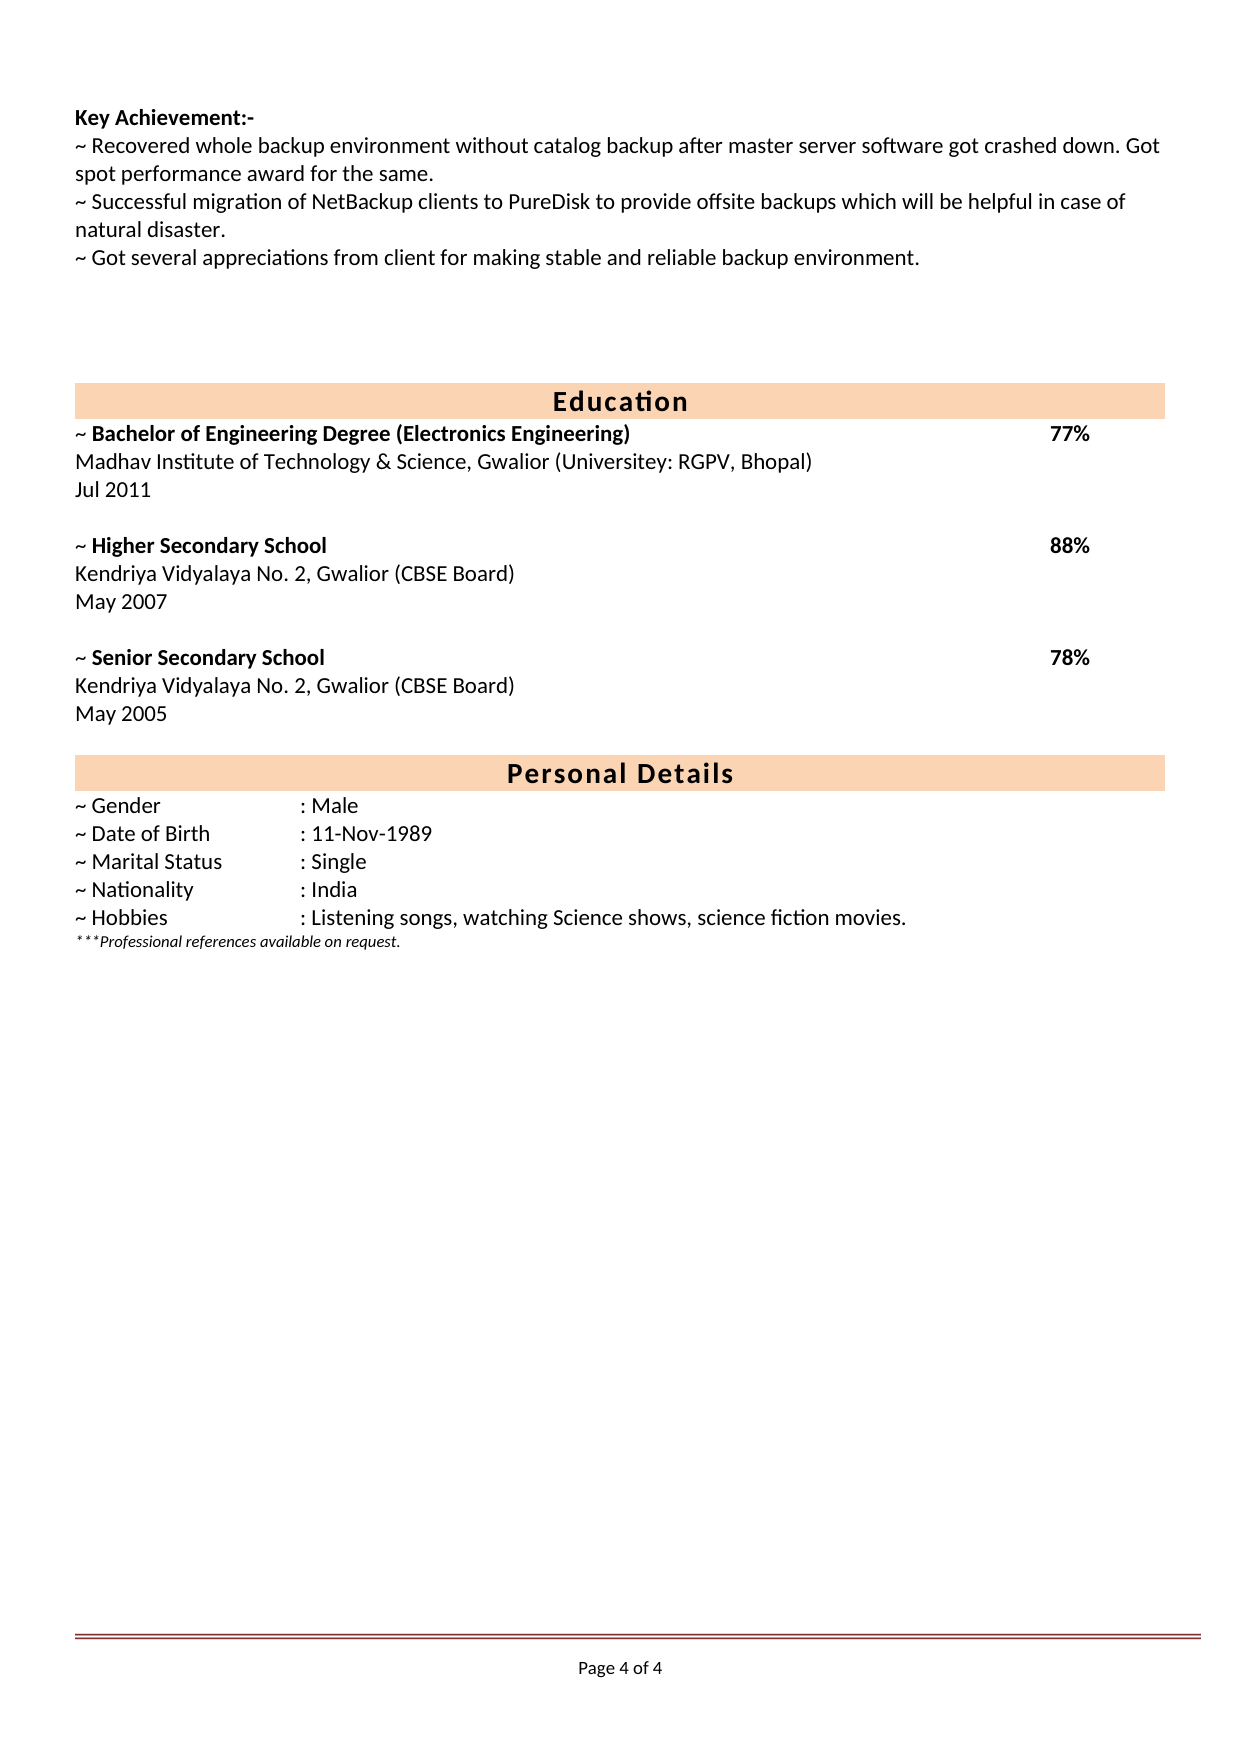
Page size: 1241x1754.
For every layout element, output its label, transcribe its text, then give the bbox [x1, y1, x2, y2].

text ~ Gender : Male [75, 791, 1165, 819]
text ~ Bachelor of Engineering Degree (Electronics Engineering) 77% [75, 419, 1165, 447]
text ~ Nationality : India [75, 875, 1165, 903]
text May 2005 [75, 699, 1165, 727]
text May 2007 [75, 587, 1165, 615]
text Kendriya Vidyalaya No. 2, Gwalior (CBSE Board) [75, 559, 1165, 587]
text ~ Marital Status : Single [75, 847, 1165, 875]
text ~ Recovered whole backup environment without catalog backup after master server software got crashed down. Got spot performance award for the same. [75, 131, 1165, 187]
text ~ Got several appreciations from client for making stable and reliable backup environment. [75, 243, 1165, 271]
text ~ Successful migration of NetBackup clients to PureDisk to provide offsite backups which will be helpful in case of natural disaster. [75, 187, 1165, 243]
picture [75, 1627, 1201, 1645]
text Madhav Institute of Technology & Science, Gwalior (Universitey: RGPV, Bhopal) [75, 447, 1165, 475]
text Education [75, 383, 1165, 419]
text Personal Details [75, 755, 1165, 791]
text ~ Higher Secondary School 88% [75, 531, 1165, 559]
text Kendriya Vidyalaya No. 2, Gwalior (CBSE Board) [75, 671, 1165, 699]
text ***Professional references available on request. [75, 931, 1165, 951]
text ~ Senior Secondary School 78% [75, 643, 1165, 671]
text Jul 2011 [75, 475, 1165, 503]
text ~ Date of Birth : 11-Nov-1989 [75, 819, 1165, 847]
text Key Achievement:- [75, 103, 1165, 131]
text ~ Hobbies : Listening songs, watching Science shows, science fiction movies. [75, 903, 1165, 931]
